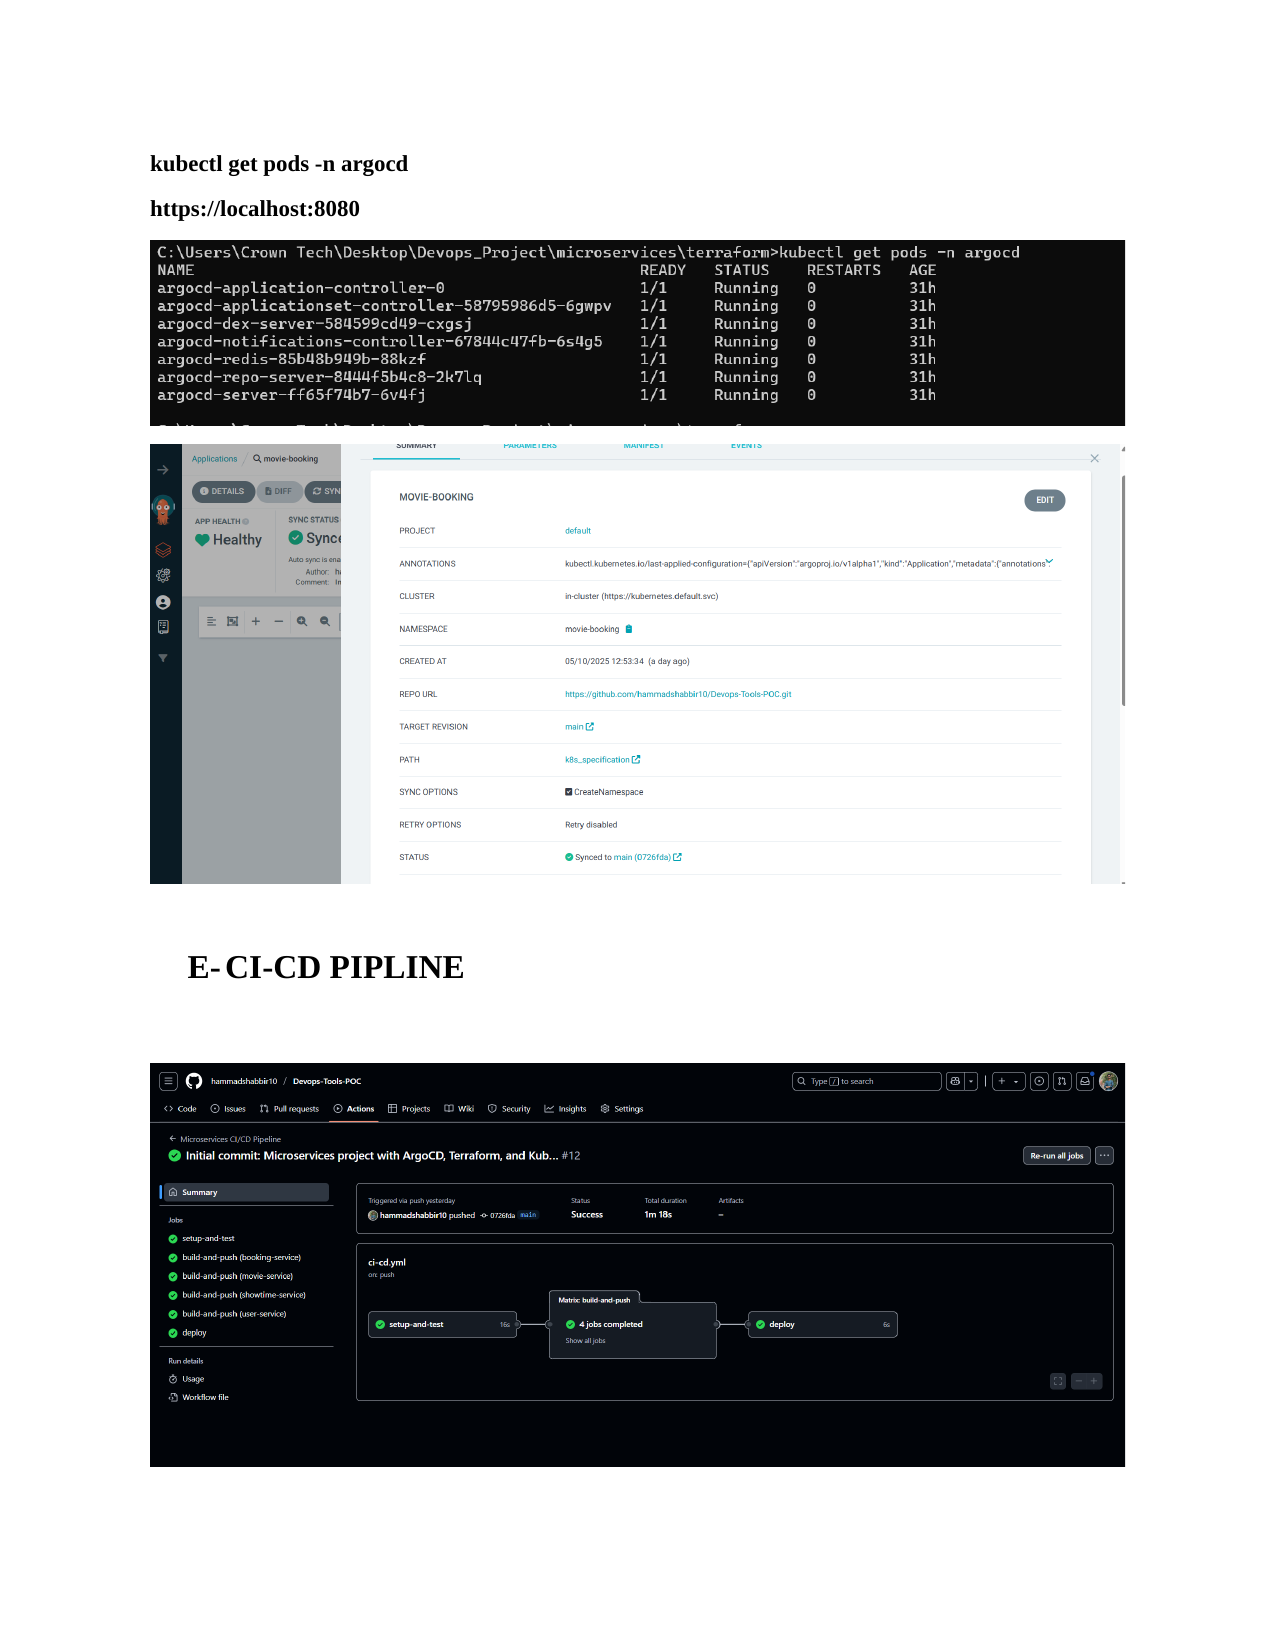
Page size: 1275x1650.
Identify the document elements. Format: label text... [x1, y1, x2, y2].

picture [150, 1063, 1125, 1467]
list CI-CD PIPLINE [187, 948, 1125, 986]
picture [150, 240, 1125, 426]
text kubectl get pods -n argocd [150, 150, 1125, 176]
picture [150, 444, 1125, 884]
text https://localhost:8080 [150, 195, 1125, 221]
